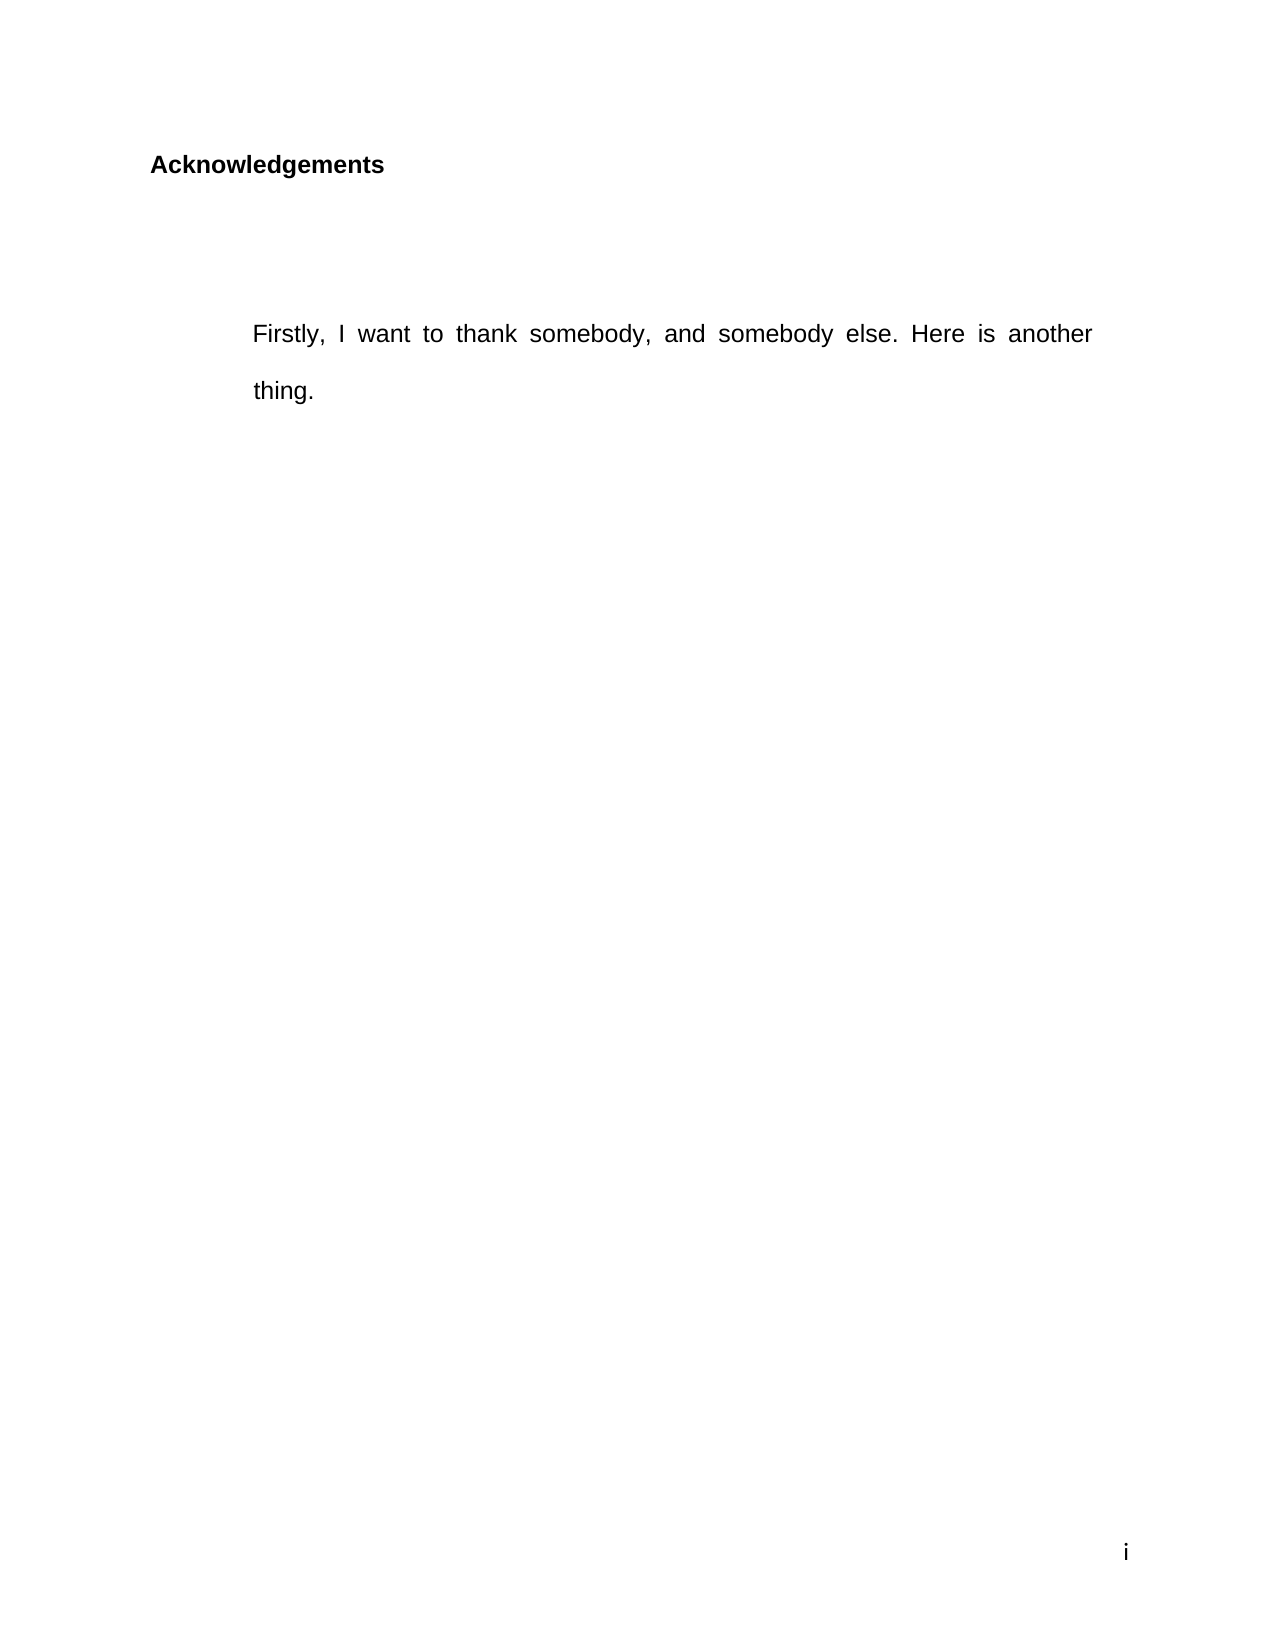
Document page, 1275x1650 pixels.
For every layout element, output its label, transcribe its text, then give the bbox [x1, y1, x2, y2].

text Firstly, I want to thank somebody, and somebody else. Here is another thing. [252, 318, 1094, 405]
text Acknowledgements [150, 150, 1125, 179]
